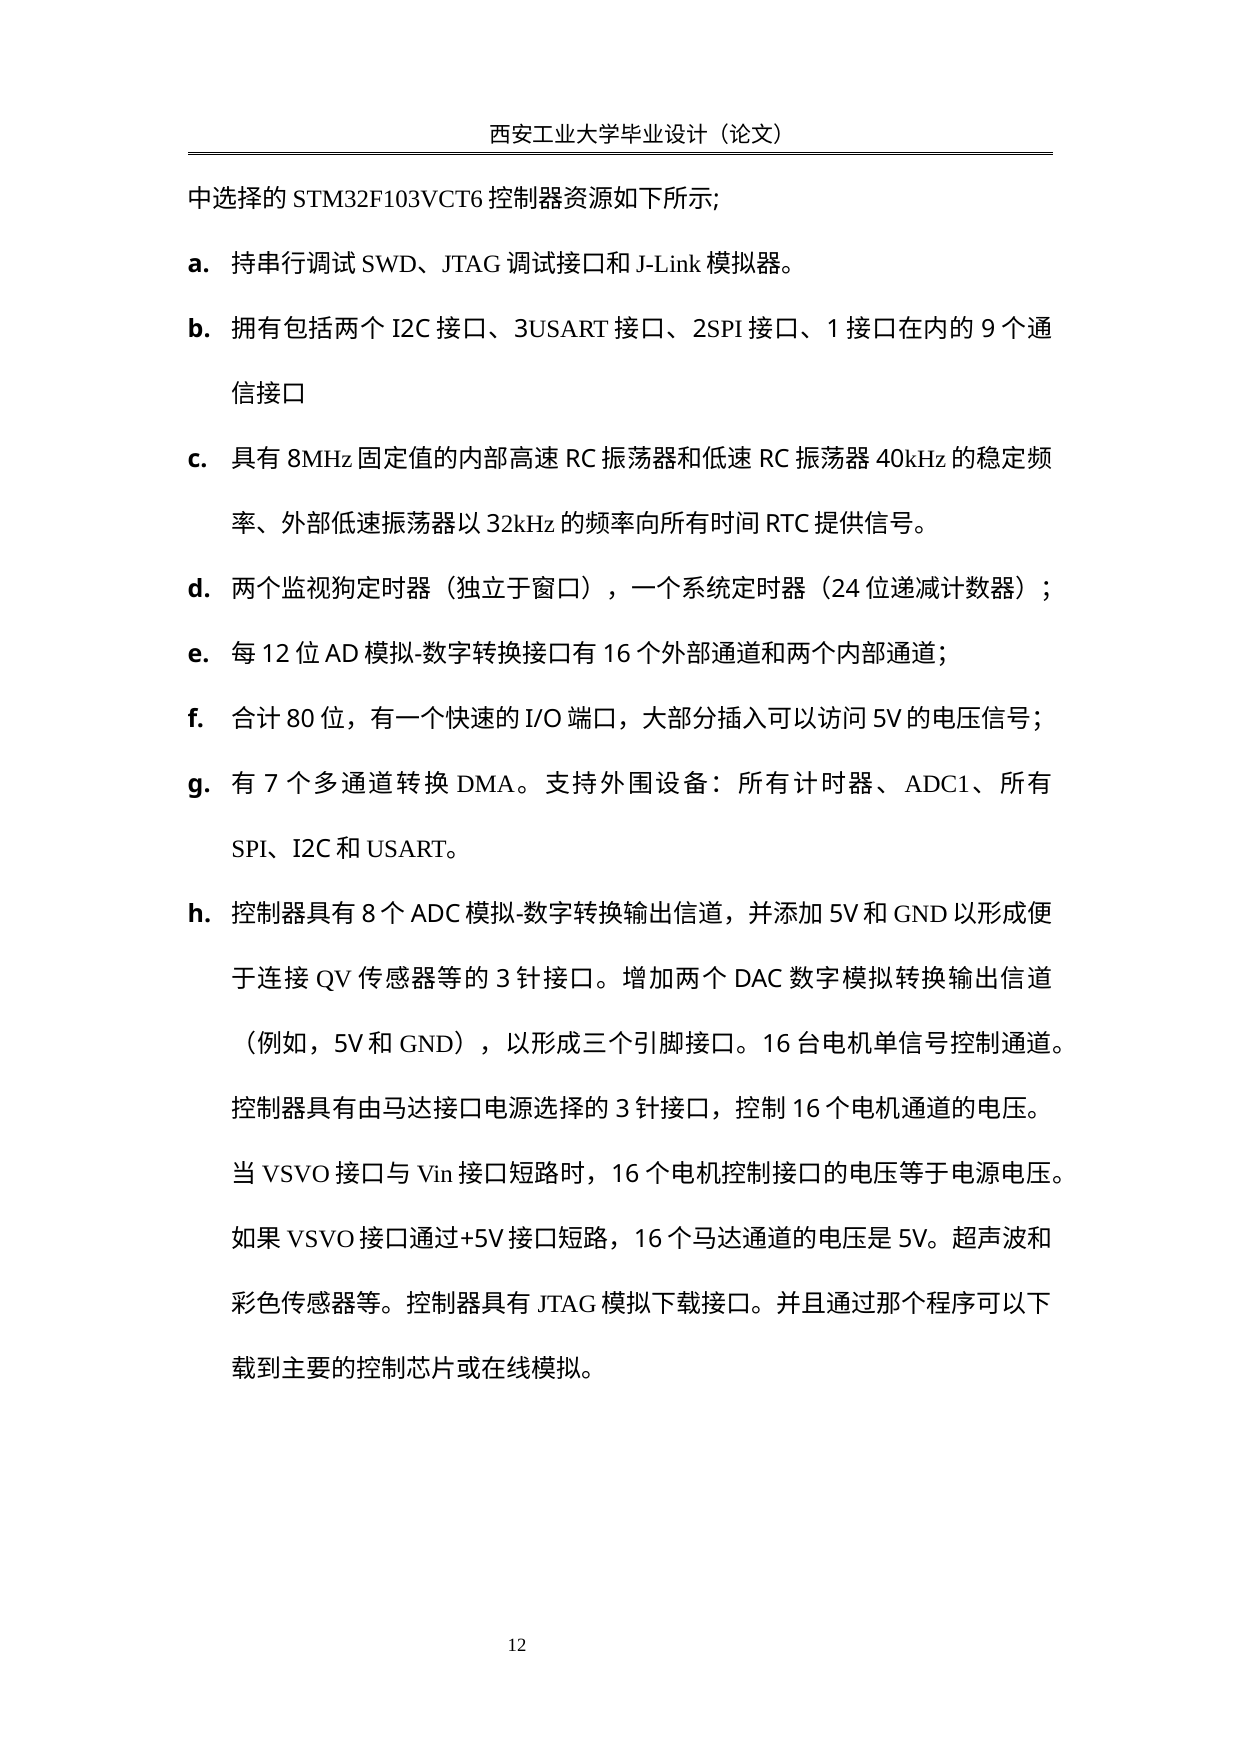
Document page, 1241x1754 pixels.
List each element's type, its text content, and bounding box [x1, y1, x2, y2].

list 合计80位，有一个快速的I/O端口，大部分插入可以访问5V的电压信号； [187, 684, 1053, 749]
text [187, 164, 1053, 229]
list 拥有包括两个I2C接口、3USART接口、2SPI接口、1接口在内的9个通信接口 [187, 294, 1053, 424]
list 控制器具有8个ADC模拟-数字转换输出信道，并添加5V和GND以形成便于连接QV传感器等的3针接口。增加两个DAC数字模拟转换输出信道（例如，5V和GND），以形成三个引脚接口。16台电机单信号控制通道。控制器具有由马达接口电源选择的3针接口，控制16个电机通道的电压。当VSVO接口与Vin接口短路时，16个电机控制接口的电压等于电源电压。如果VSVO接口通过+5V接口短路，16个马达通道的电压是5V。超声波和彩色传感器等。控制器具有JTAG模拟下载接口。并且通过那个程序可以下载到主要的控制芯片或在线模拟。 [187, 879, 1053, 1399]
list 有7个多通道转换DMA。支持外围设备：所有计时器、ADC1、所有SPI、I2C和USART。 [187, 749, 1053, 879]
list 持串行调试SWD、JTAG调试接口和J-Link模拟器。 [187, 229, 1053, 294]
list 每12位AD模拟-数字转换接口有16个外部通道和两个内部通道； [187, 619, 1053, 684]
list 具有8MHz固定值的内部高速RC振荡器和低速RC振荡器40kHz的稳定频率、外部低速振荡器以32kHz的频率向所有时间RTC提供信号。 [187, 424, 1053, 554]
list 两个监视狗定时器（独立于窗口），一个系统定时器（24位递减计数器）； [187, 554, 1053, 619]
